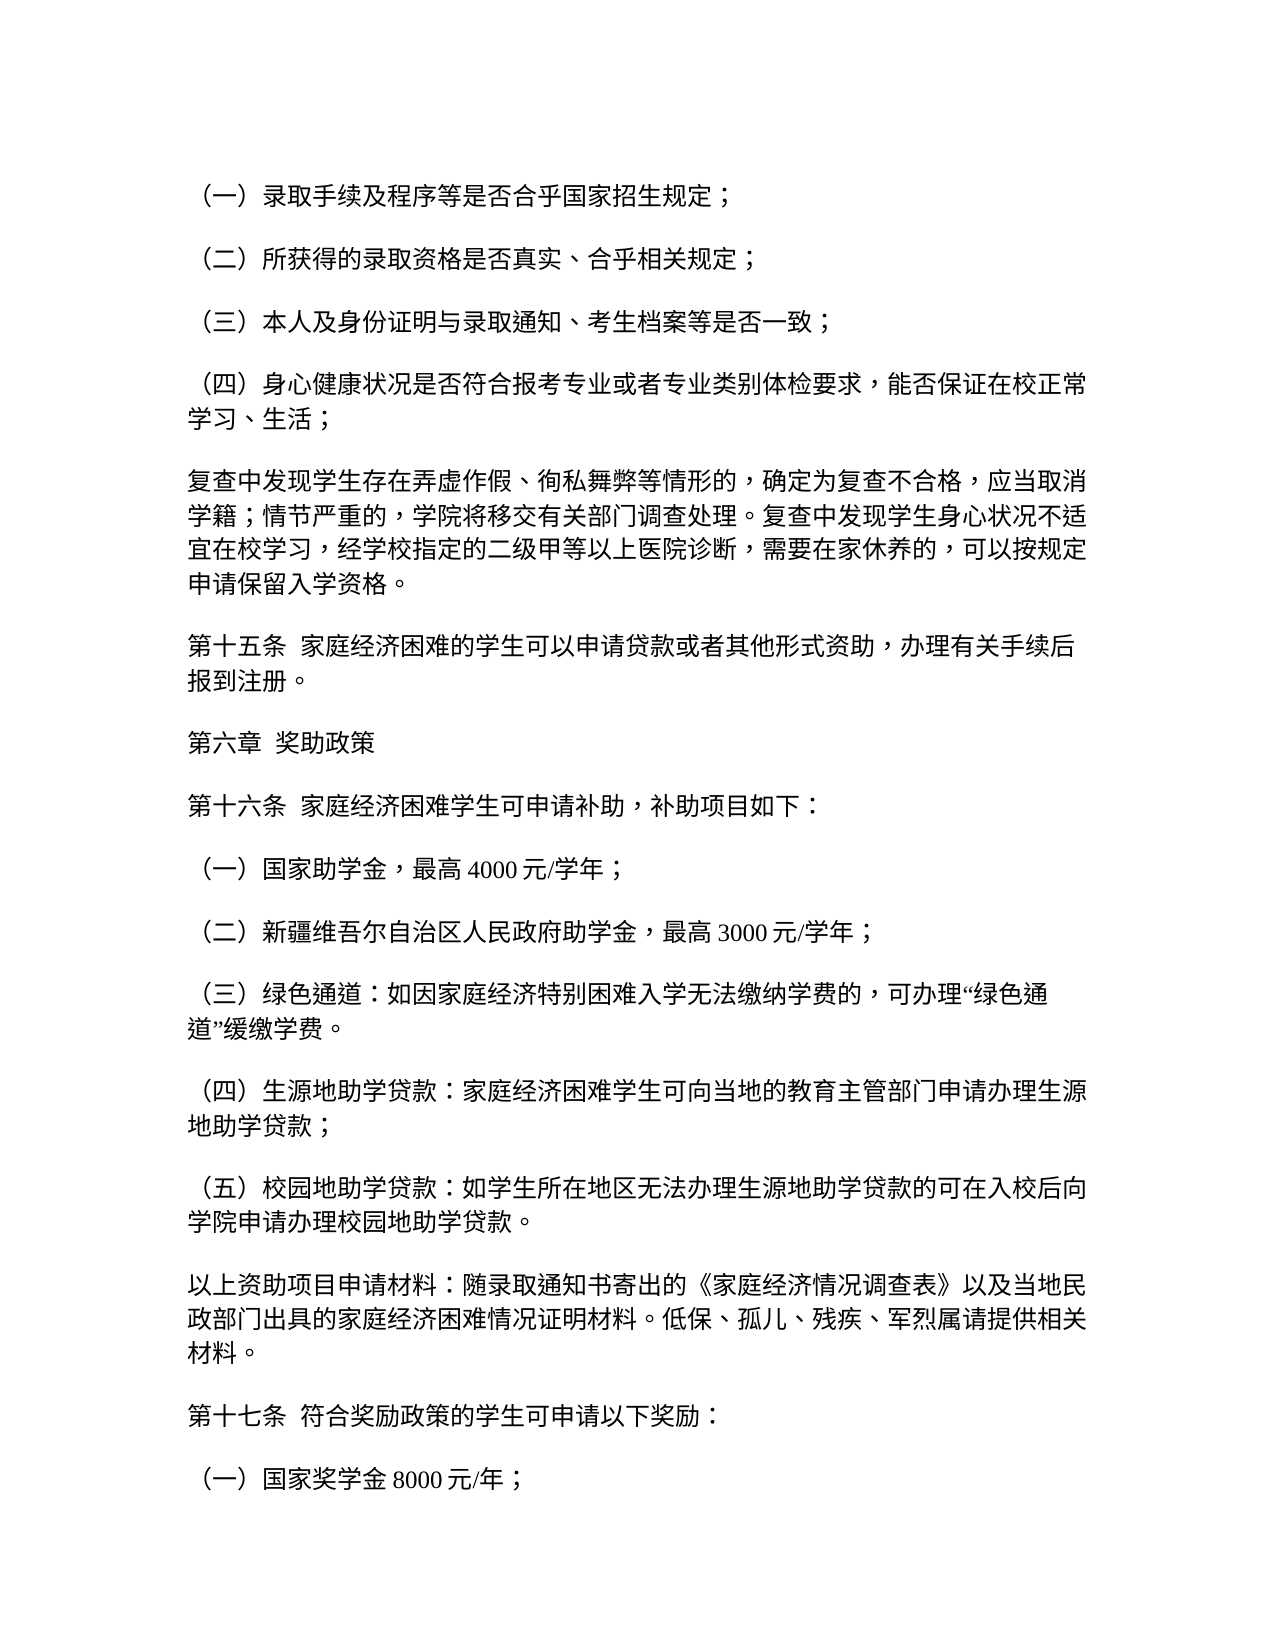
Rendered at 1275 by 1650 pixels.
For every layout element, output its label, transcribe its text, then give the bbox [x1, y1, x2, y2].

text （二）新疆维吾尔自治区人民政府助学金，最高3000元/学年； [187, 914, 1087, 948]
text 第十六条 家庭经济困难学生可申请补助，补助项目如下： [187, 789, 1087, 823]
text 复查中发现学生存在弄虚作假、徇私舞弊等情形的，确定为复查不合格，应当取消学籍；情节严重的，学院将移交有关部门调查处理。复查中发现学生身心状况不适宜在校学习，经学校指定的二级甲等以上医院诊断，需要在家休养的，可以按规定申请保留入学资格。 [187, 464, 1087, 600]
text （四）生源地助学贷款：家庭经济困难学生可向当地的教育主管部门申请办理生源地助学贷款； [187, 1074, 1087, 1142]
text （一）国家助学金，最高4000元/学年； [187, 852, 1087, 886]
text （五）校园地助学贷款：如学生所在地区无法办理生源地助学贷款的可在入校后向学院申请办理校园地助学贷款。 [187, 1171, 1087, 1239]
text 以上资助项目申请材料：随录取通知书寄出的《家庭经济情况调查表》以及当地民政部门出具的家庭经济困难情况证明材料。低保、孤儿、残疾、军烈属请提供相关材料。 [187, 1268, 1087, 1370]
text （一）国家奖学金8000元/年； [187, 1462, 1087, 1496]
text （二）所获得的录取资格是否真实、合乎相关规定； [187, 242, 1087, 276]
text （四）身心健康状况是否符合报考专业或者专业类别体检要求，能否保证在校正常学习、生活； [187, 367, 1087, 435]
text （一）录取手续及程序等是否合乎国家招生规定； [187, 179, 1087, 213]
text 第六章 奖助政策 [187, 726, 1087, 760]
text （三）本人及身份证明与录取通知、考生档案等是否一致； [187, 304, 1087, 338]
text 第十五条 家庭经济困难的学生可以申请贷款或者其他形式资助，办理有关手续后报到注册。 [187, 629, 1087, 697]
text 第十七条 符合奖励政策的学生可申请以下奖励： [187, 1399, 1087, 1433]
text （三）绿色通道：如因家庭经济特别困难入学无法缴纳学费的，可办理“绿色通道”缓缴学费。 [187, 977, 1087, 1045]
